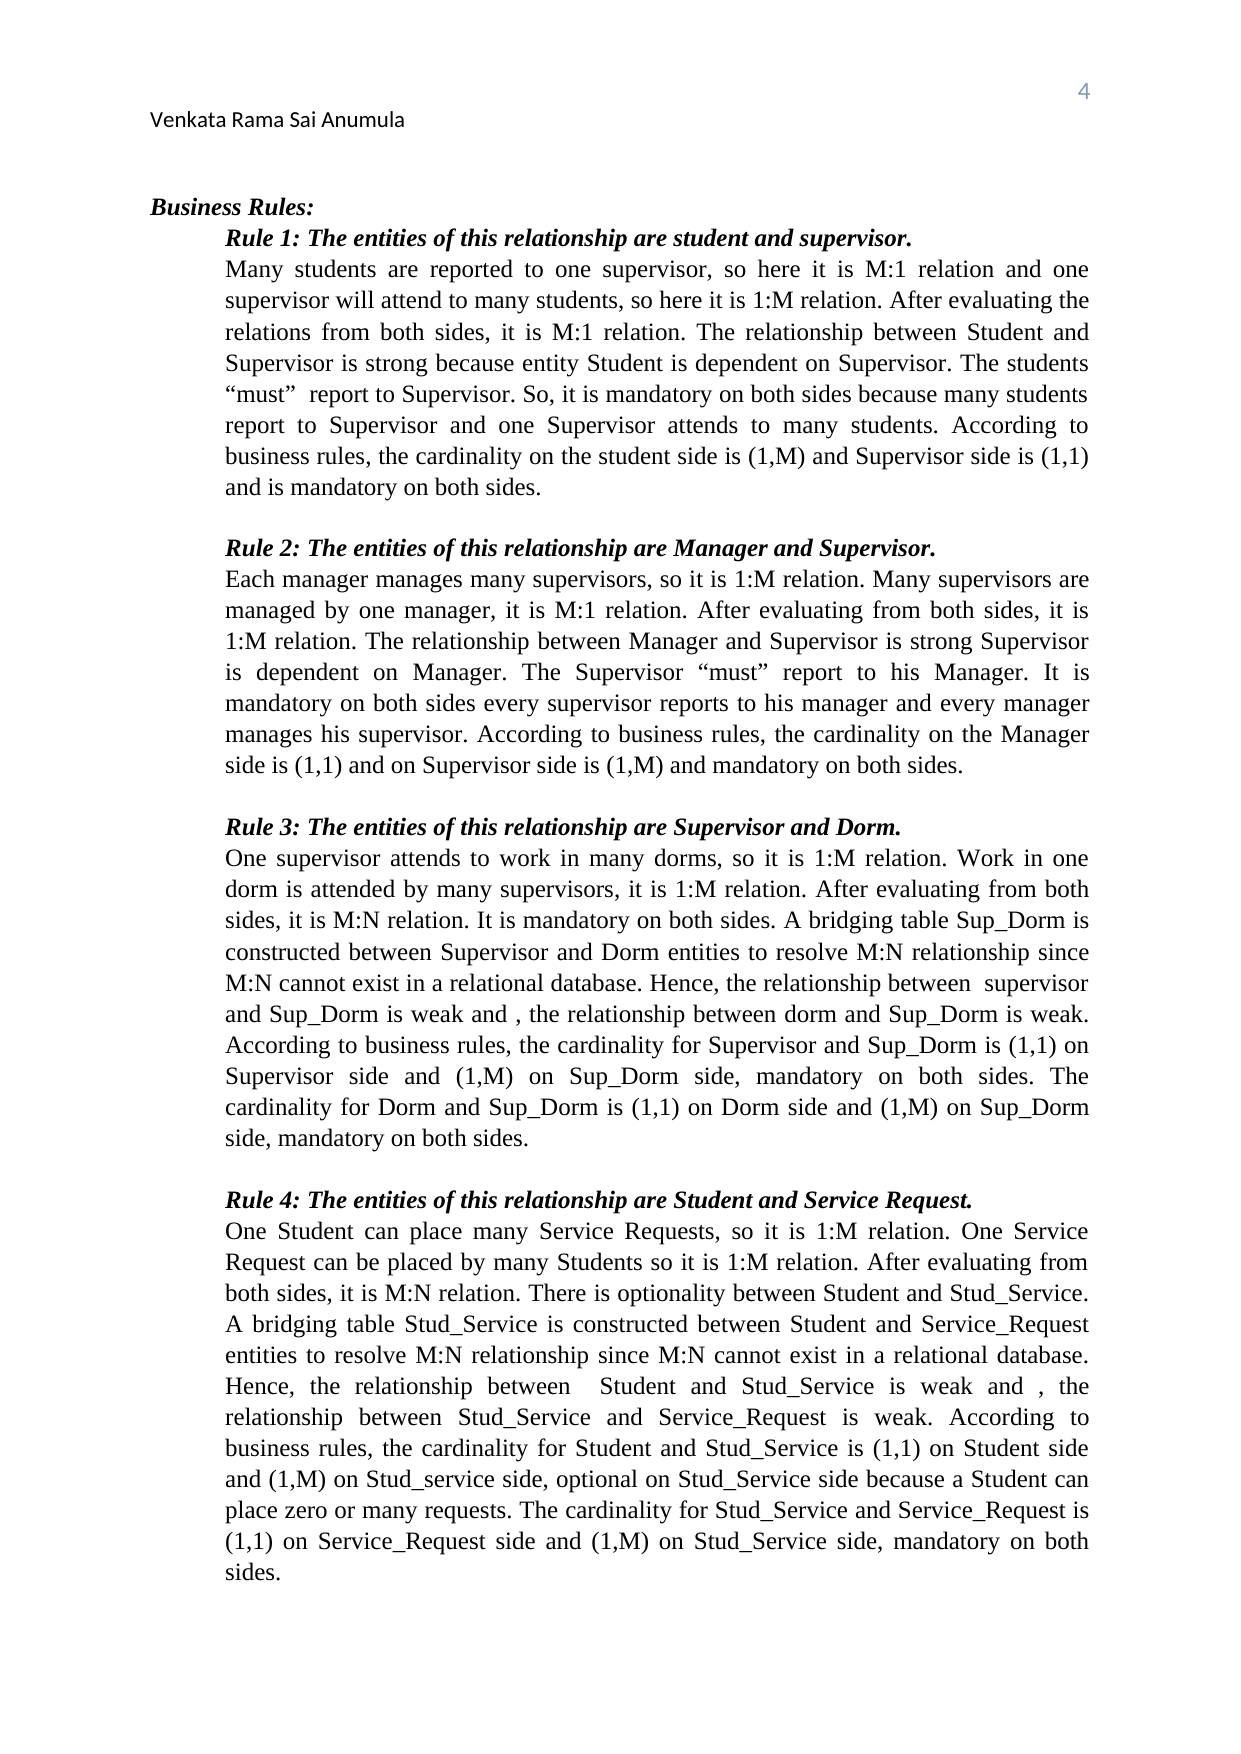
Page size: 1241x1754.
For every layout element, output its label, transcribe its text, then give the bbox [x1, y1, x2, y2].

list Each manager manages many supervisors, so it is 1:M relation. Many supervisors are managed by one manager, it is M:1 relation. After evaluating from both sides, it is 1:M relation. The relationship between Manager and Supervisor is strong Supervisor is dependent on Manager. The Supervisor “must” report to his Manager. It is mandatory on both sides every supervisor reports to his manager and every manager manages his supervisor. According to business rules, the cardinality on the Manager side is (1,1) and on Supervisor side is (1,M) and mandatory on both sides. [225, 564, 1090, 779]
list One Student can place many Service Requests, so it is 1:M relation. One Service Request can be placed by many Students so it is 1:M relation. After evaluating from both sides, it is M:N relation. There is optionality between Student and Stud_Service. A bridging table Stud_Service is constructed between Student and Service_Request entities to resolve M:N relationship since M:N cannot exist in a relational database. Hence, the relationship between Student and Stud_Service is weak and , the relationship between Stud_Service and Service_Request is weak. According to business rules, the cardinality for Student and Stud_Service is (1,1) on Student side and (1,M) on Stud_service side, optional on Stud_Service side because a Student can place zero or many requests. The cardinality for Stud_Service and Service_Request is (1,1) on Service_Request side and (1,M) on Stud_Service side, mandatory on both sides. [225, 1216, 1090, 1586]
list Rule 4: The entities of this relationship are Student and Service Request. [225, 1185, 1090, 1214]
list Rule 1: The entities of this relationship are student and supervisor. [225, 223, 1090, 252]
text Business Rules: [150, 192, 1090, 221]
list Many students are reported to one supervisor, so here it is M:1 relation and one supervisor will attend to many students, so here it is 1:M relation. After evaluating the relations from both sides, it is M:1 relation. The relationship between Student and Supervisor is strong because entity Student is dependent on Supervisor. The students “must” report to Supervisor. So, it is mandatory on both sides because many students report to Supervisor and one Supervisor attends to many students. According to business rules, the cardinality on the student side is (1,M) and Supervisor side is (1,1) and is mandatory on both sides. [225, 254, 1090, 501]
list Rule 2: The entities of this relationship are Manager and Supervisor. [225, 533, 1090, 562]
list Rule 3: The entities of this relationship are Supervisor and Dorm. [225, 812, 1090, 841]
list One supervisor attends to work in many dorms, so it is 1:M relation. Work in one dorm is attended by many supervisors, it is 1:M relation. After evaluating from both sides, it is M:N relation. It is mandatory on both sides. A bridging table Sup_Dorm is constructed between Supervisor and Dorm entities to resolve M:N relationship since M:N cannot exist in a relational database. Hence, the relationship between supervisor and Sup_Dorm is weak and , the relationship between dorm and Sup_Dorm is weak. According to business rules, the cardinality for Supervisor and Sup_Dorm is (1,1) on Supervisor side and (1,M) on Sup_Dorm side, mandatory on both sides. The cardinality for Dorm and Sup_Dorm is (1,1) on Dorm side and (1,M) on Sup_Dorm side, mandatory on both sides. [225, 843, 1090, 1152]
